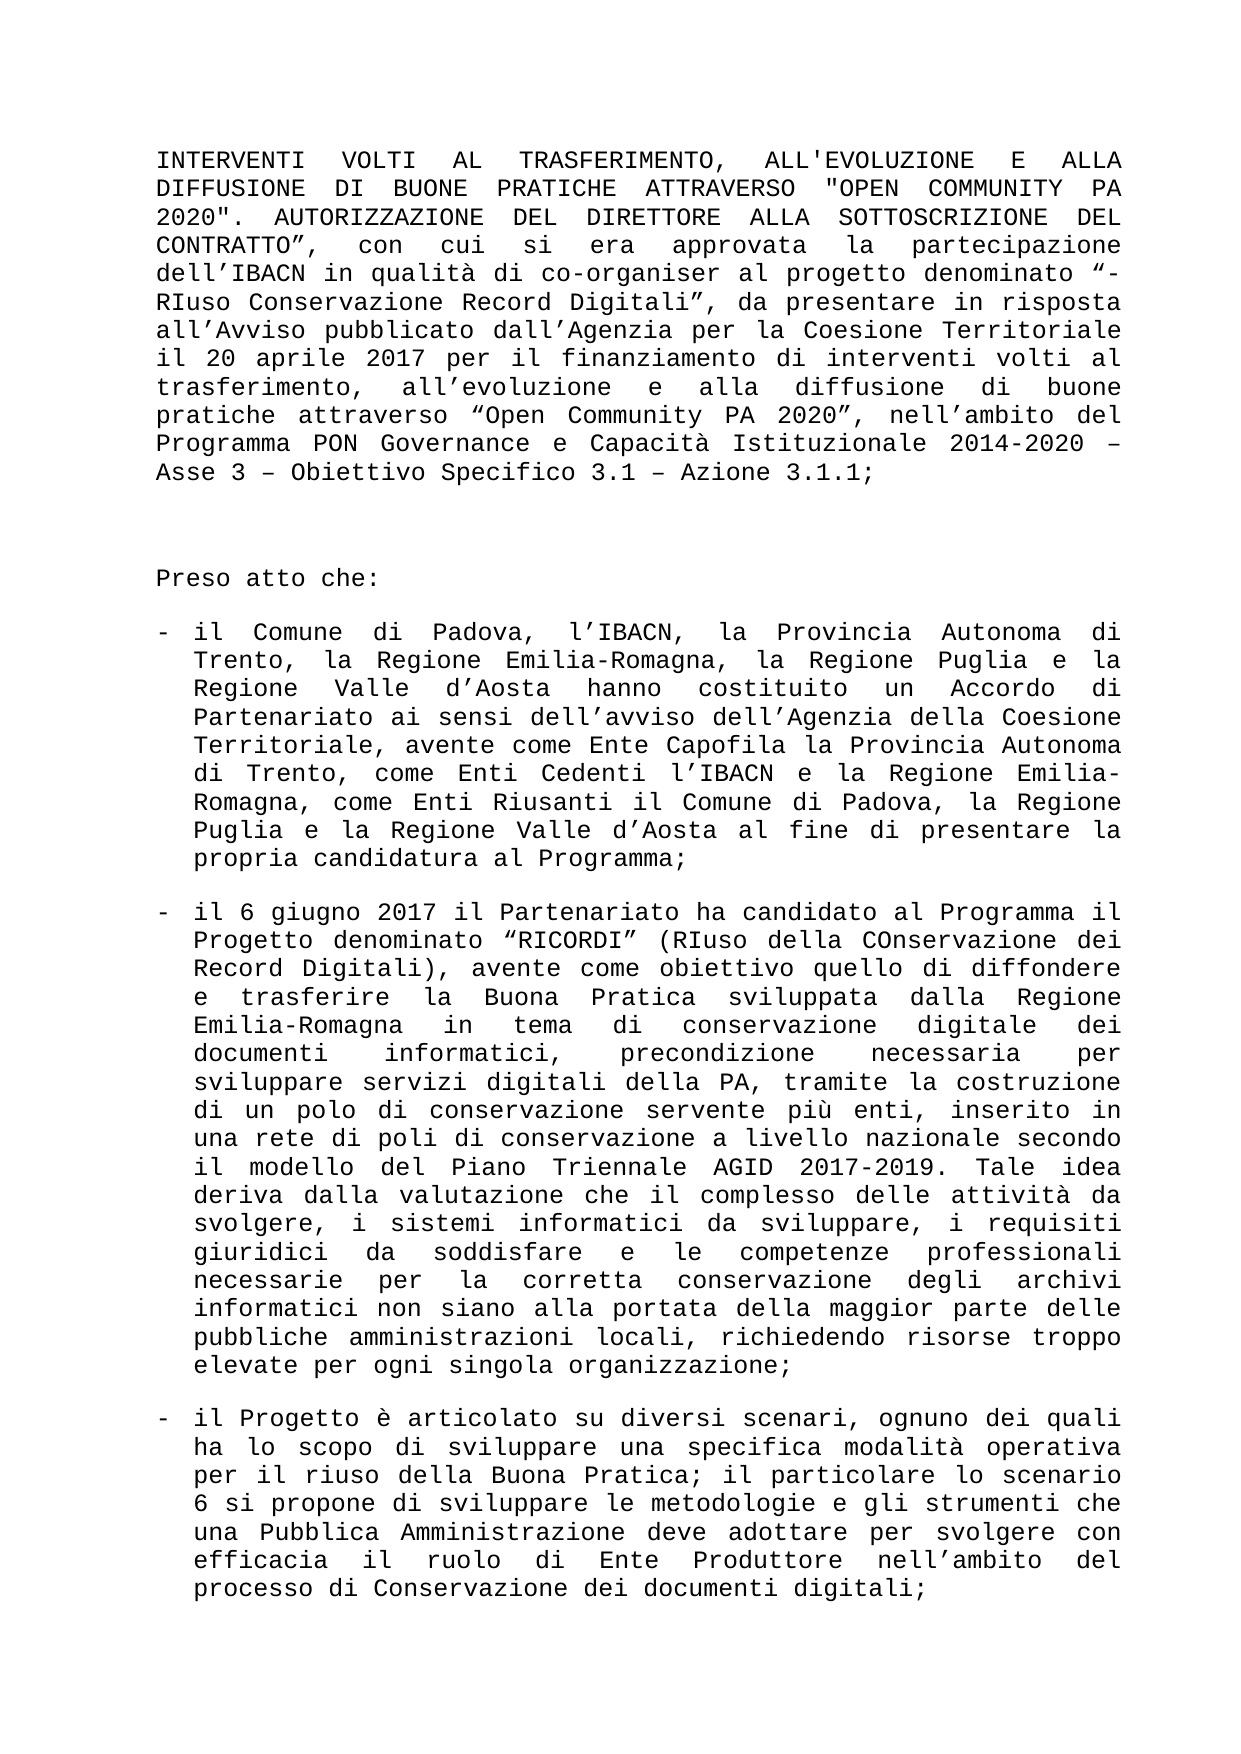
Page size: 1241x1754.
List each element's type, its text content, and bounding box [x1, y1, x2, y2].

list il 6 giugno 2017 il Partenariato ha candidato al Programma il Progetto denominato “RICORDI” (RIuso della COnservazione dei Record Digitali), avente come obiettivo quello di diffondere e trasferire la Buona Pratica sviluppata dalla Regione Emilia-Romagna in tema di conservazione digitale dei documenti informatici, precondizione necessaria per sviluppare servizi digitali della PA, tramite la costruzione di un polo di conservazione servente più enti, inserito in una rete di poli di conservazione a livello nazionale secondo il modello del Piano Triennale AGID 2017-2019. Tale idea deriva dalla valutazione che il complesso delle attività da svolgere, i sistemi informatici da sviluppare, i requisiti giuridici da soddisfare e le competenze professionali necessarie per la corretta conservazione degli archivi informatici non siano alla portata della maggior parte delle pubbliche amministrazioni locali, richiedendo risorse troppo elevate per ogni singola organizzazione; [156, 899, 1122, 1381]
text Preso atto che: [156, 566, 1122, 594]
list il Comune di Padova, l’IBACN, la Provincia Autonoma di Trento, la Regione Emilia-Romagna, la Regione Puglia e la Regione Valle d’Aosta hanno costituito un Accordo di Partenariato ai sensi dell’avviso dell’Agenzia della Coesione Territoriale, avente come Ente Capofila la Provincia Autonoma di Trento, come Enti Cedenti l’IBACN e la Regione Emilia-Romagna, come Enti Riusanti il Comune di Padova, la Regione Puglia e la Regione Valle d’Aosta al fine di presentare la propria candidatura al Programma; [156, 619, 1122, 874]
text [156, 148, 1122, 488]
list il Progetto è articolato su diversi scenari, ognuno dei quali ha lo scopo di sviluppare una specifica modalità operativa per il riuso della Buona Pratica; il particolare lo scenario 6 si propone di sviluppare le metodologie e gli strumenti che una Pubblica Amministrazione deve adottare per svolgere con efficacia il ruolo di Ente Produttore nell’ambito del processo di Conservazione dei documenti digitali; [156, 1406, 1122, 1604]
